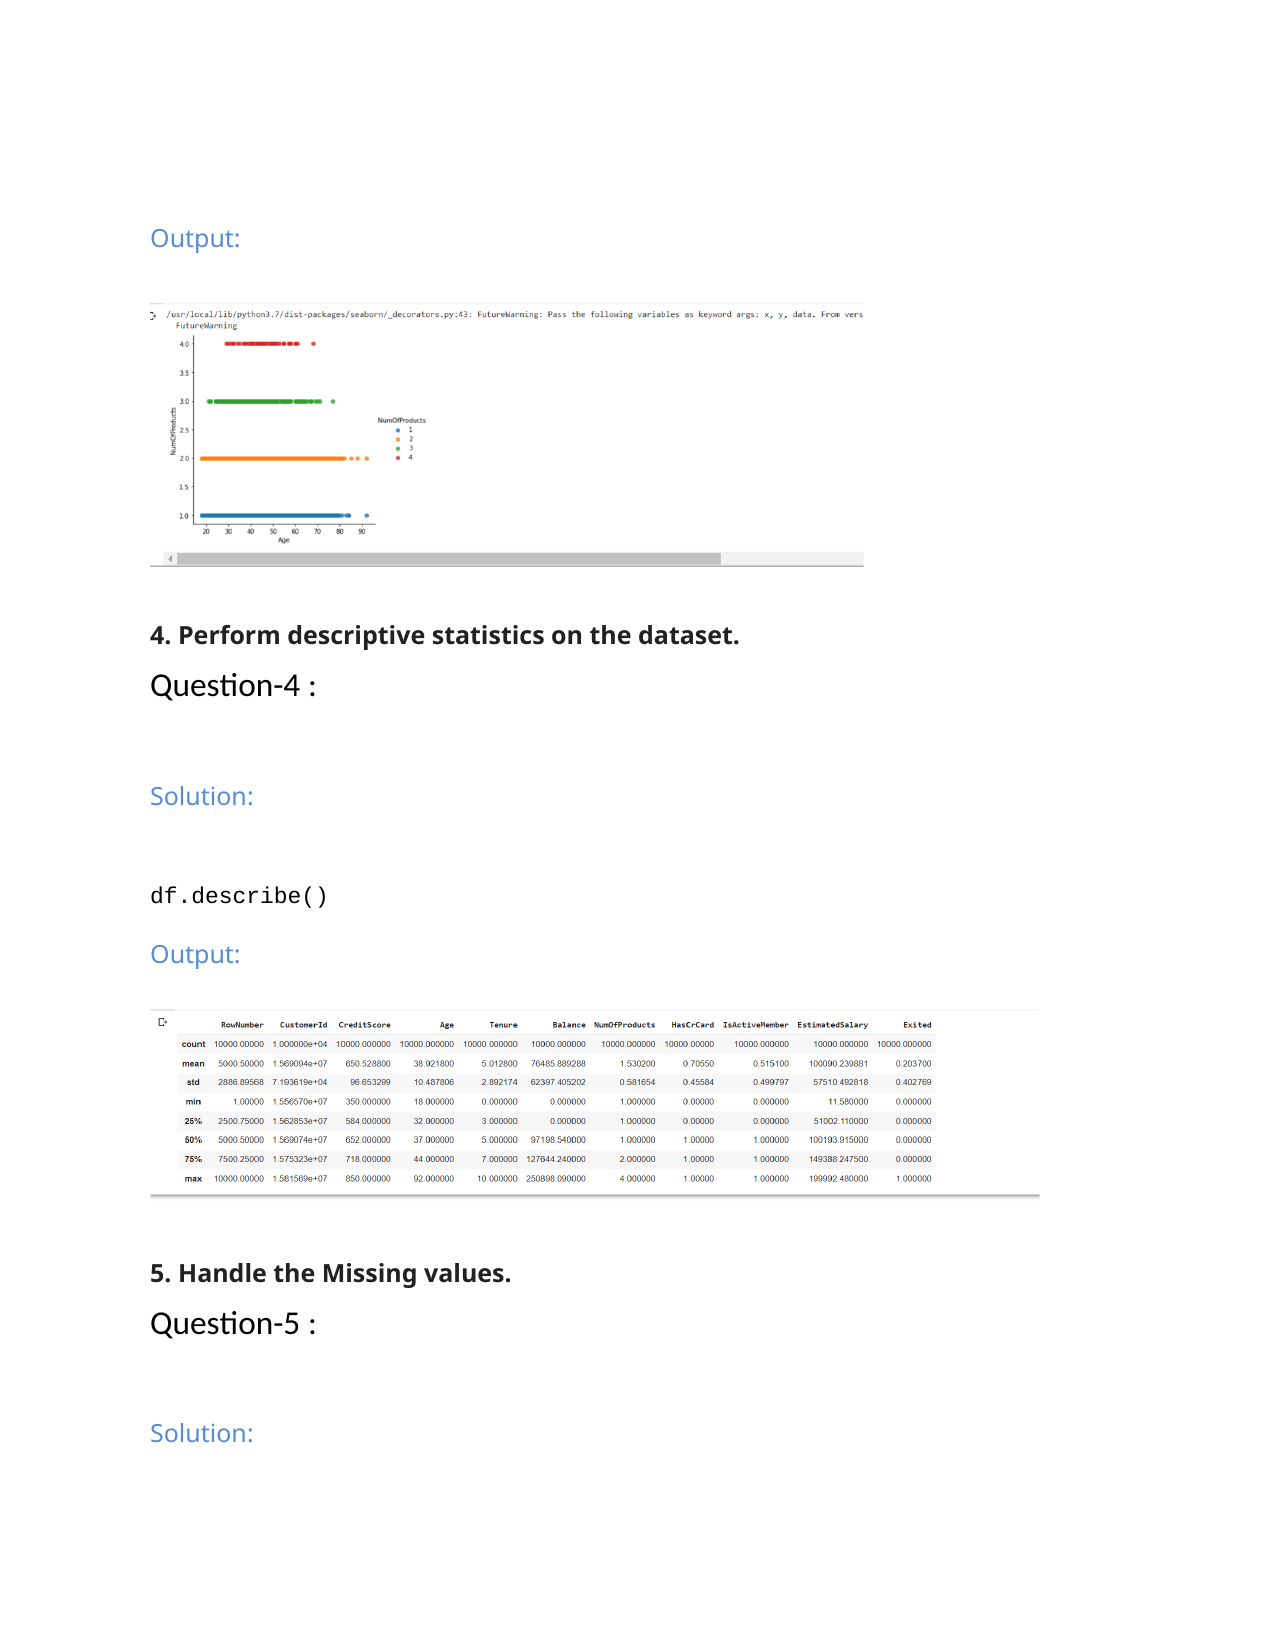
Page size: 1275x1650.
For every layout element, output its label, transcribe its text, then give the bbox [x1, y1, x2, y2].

subtitle 5. Handle the Missing values. [150, 1255, 1125, 1289]
text Solution: [150, 1416, 1125, 1450]
text Question-5 : [150, 1302, 1125, 1343]
subtitle 4. Perform descriptive statistics on the dataset. [150, 618, 1125, 652]
picture [150, 1009, 1040, 1207]
text Question-4 : [150, 664, 1125, 705]
text df.describe() [150, 885, 1125, 911]
text Output: [150, 937, 1125, 971]
text Output: [150, 221, 1125, 255]
picture [150, 303, 864, 567]
text Solution: [150, 778, 1125, 812]
